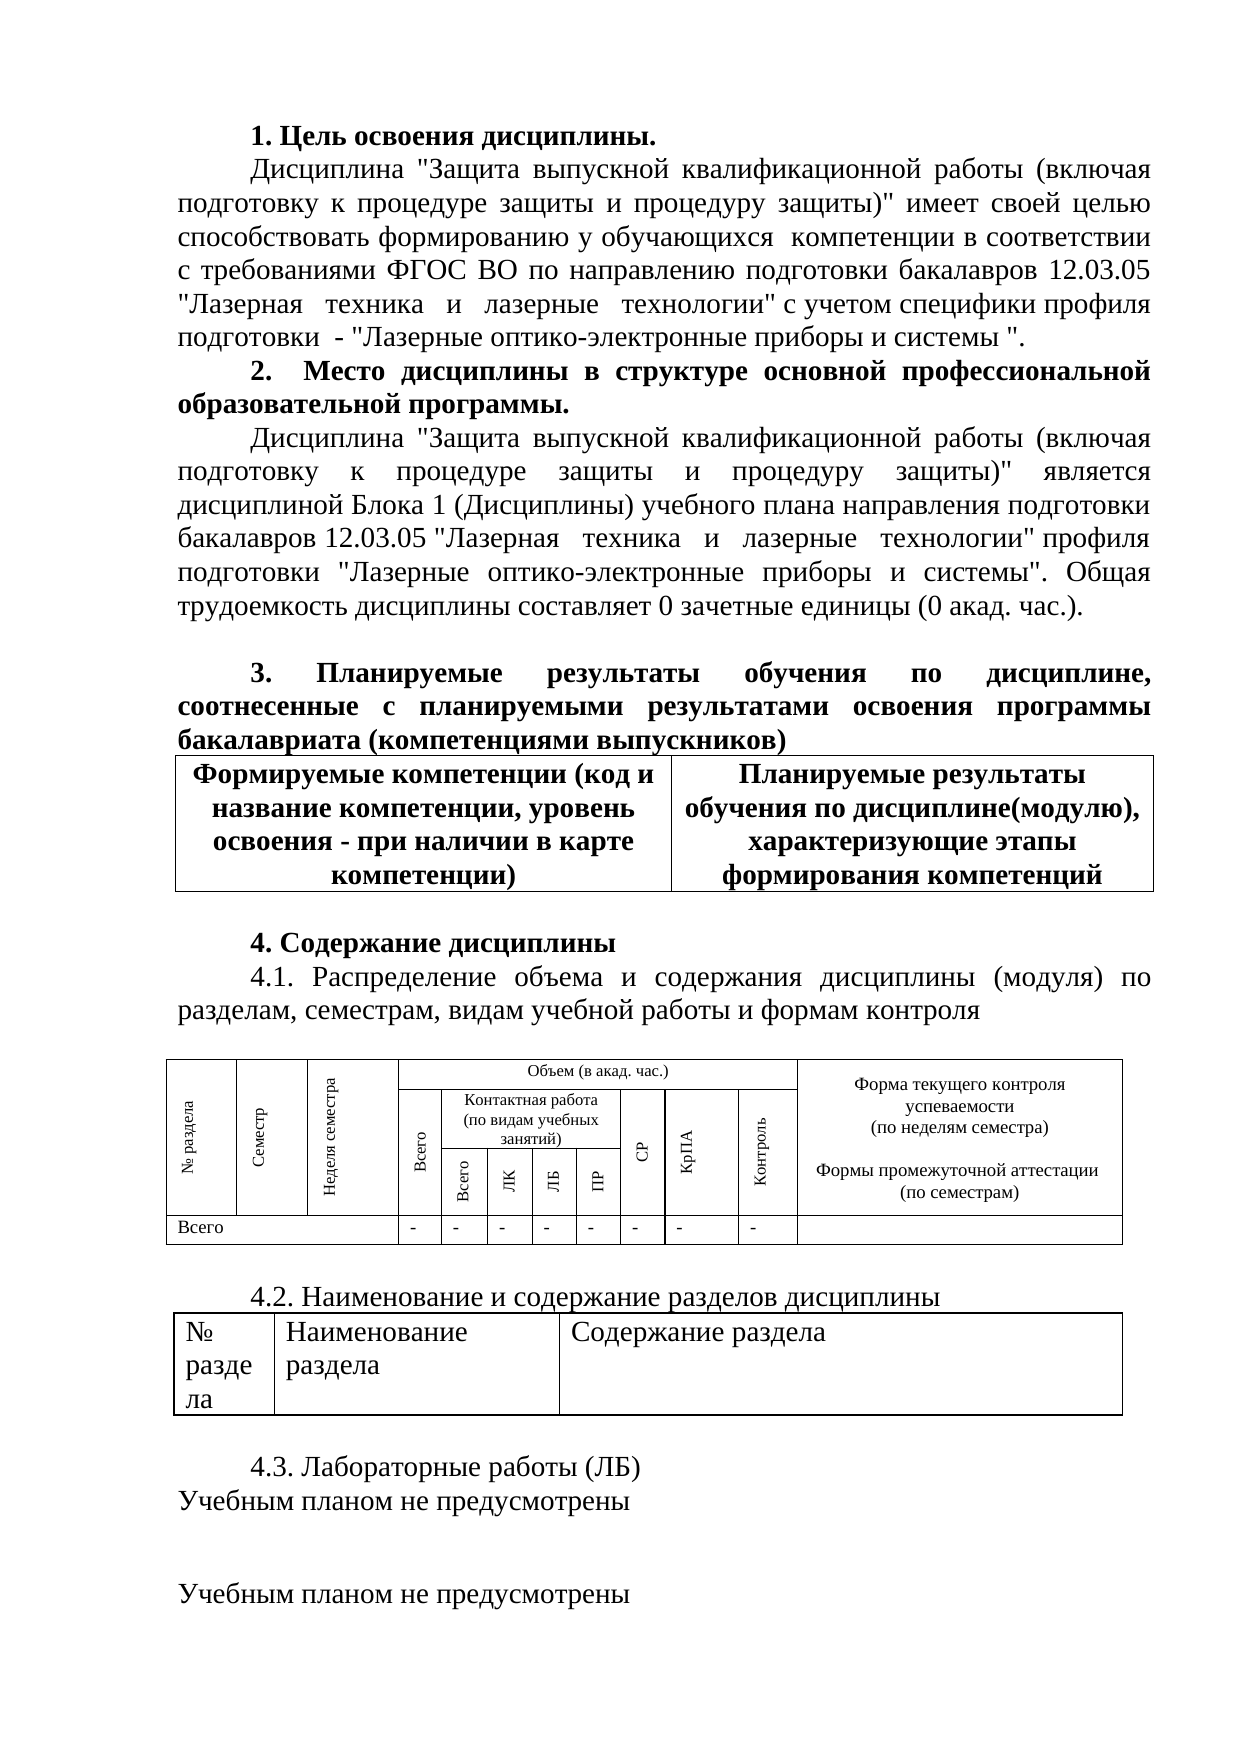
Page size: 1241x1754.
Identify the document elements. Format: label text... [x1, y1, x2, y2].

table_cell Контактная работа (по видам учебных занятий) [442, 1090, 620, 1148]
text Дисциплина "Защита выпускной квалификационной работы (включая подготовку к процедуре защиты и процедуру защиты)" является дисциплиной Блока 1 (Дисциплины) учебного плана направления подготовки бакалавров 12.03.05 "Лазерная техника и лазерные технологии" профиля подготовки "Лазерные оптико-электронные приборы и системы". Общая трудоемкость дисциплины составляет 0 зачетные единицы (0 акад. час.). [177, 420, 1152, 621]
text 4.2. Наименование и содержание разделов дисциплины [177, 1279, 1152, 1312]
table_cell - [621, 1216, 664, 1244]
table_cell - [442, 1216, 487, 1244]
table_cell Всего [442, 1149, 487, 1215]
table_cell КрПА [666, 1090, 738, 1215]
table_cell Всего [167, 1216, 398, 1244]
table_cell - [399, 1216, 441, 1244]
text 3. Планируемые результаты обучения по дисциплине, соотнесенные с планируемыми результатами освоения программы бакалавриата (компетенциями выпускников) [177, 655, 1152, 755]
table_header Планируемые результаты обучения по дисциплине(модулю), характеризующие этапы формирования компетенций [672, 756, 1153, 891]
table_header № раздела [175, 1314, 274, 1414]
text Учебным планом не предусмотрены [177, 1483, 1152, 1517]
table_cell - [739, 1216, 797, 1244]
table_cell - [666, 1216, 738, 1244]
text 1. Цель освоения дисциплины. [177, 118, 1152, 152]
table_cell - [577, 1216, 620, 1244]
text 4.1. Распределение объема и содержания дисциплины (модуля) по разделам, семестрам, видам учебной работы и формам контроля [177, 959, 1152, 1026]
table_cell Всего [399, 1090, 441, 1215]
table_cell - [488, 1216, 532, 1244]
text Дисциплина "Защита выпускной квалификационной работы (включая подготовку к процедуре защиты и процедуру защиты)" имеет своей целью способствовать формированию у обучающихся компетенции в соответствии с требованиями ФГОС ВО по направлению подготовки бакалавров 12.03.05 "Лазерная техника и лазерные технологии" с учетом специфики профиля подготовки - "Лазерные оптико-электронные приборы и системы ". [177, 152, 1152, 353]
table_header Объем (в акад. час.) [399, 1060, 797, 1089]
table_header Содержание раздела [560, 1314, 1122, 1414]
table_header Неделя семестра [308, 1060, 398, 1215]
table_header Семестр [237, 1060, 307, 1215]
table_header № раздела [167, 1060, 236, 1215]
table_cell СР [621, 1090, 664, 1215]
table_cell - [533, 1216, 576, 1244]
table_cell ЛБ [533, 1149, 576, 1215]
table_cell ПР [577, 1149, 620, 1215]
table_header Форма текущего контроля успеваемости (по неделям семестра) Формы промежуточной аттестации (по семестрам) [798, 1060, 1122, 1215]
table_header Формируемые компетенции (код и название компетенции, уровень освоения - при наличии в карте компетенции) [176, 756, 671, 891]
table_cell [798, 1216, 1122, 1244]
text 2. Место дисциплины в структуре основной профессиональной образовательной программы. [177, 353, 1152, 420]
text 4.3. Лабораторные работы (ЛБ) [177, 1449, 1152, 1483]
table_cell ЛК [488, 1149, 532, 1215]
text 4. Содержание дисциплины [177, 925, 1152, 959]
table_cell Контроль [739, 1090, 797, 1215]
text Учебным планом не предусмотрены [177, 1576, 1152, 1609]
table_header Наименование раздела [275, 1314, 559, 1414]
